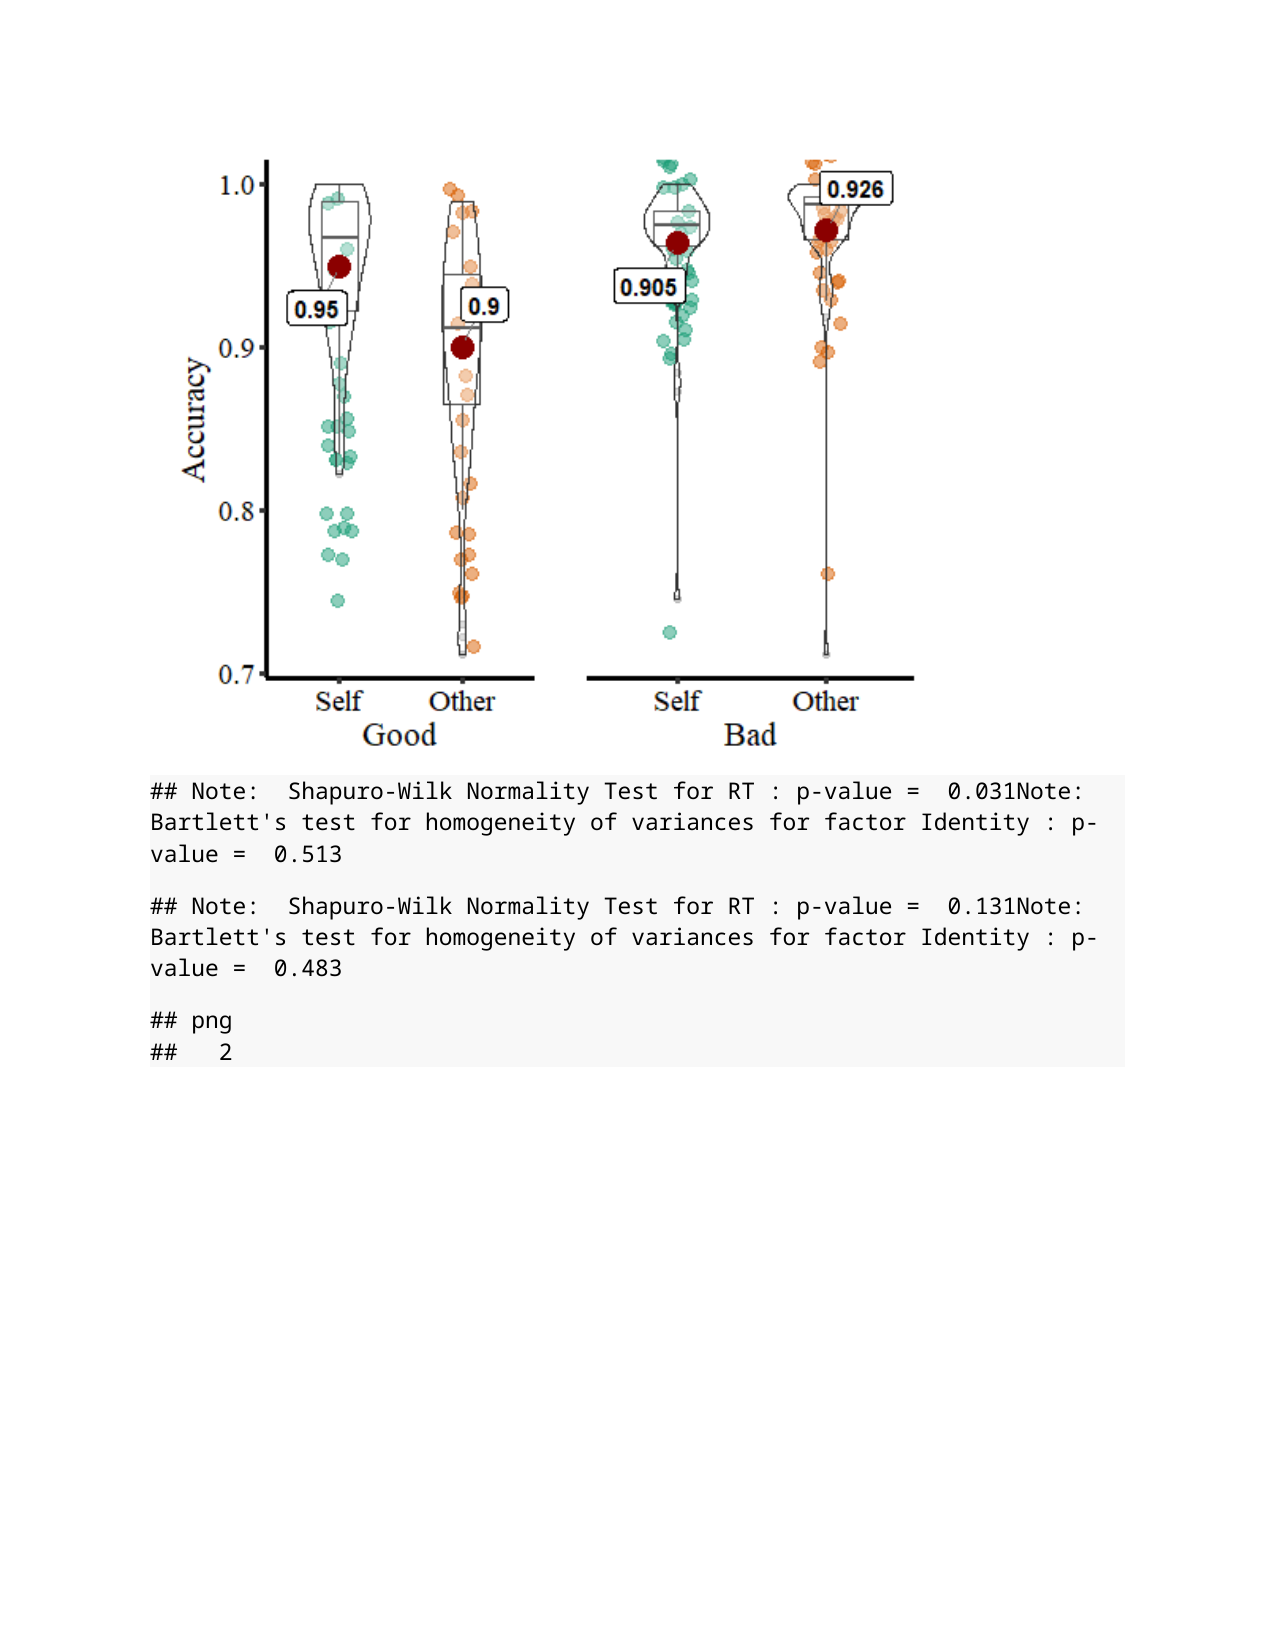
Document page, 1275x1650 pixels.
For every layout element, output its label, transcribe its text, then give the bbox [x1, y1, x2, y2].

text ## Note: Shapuro-Wilk Normality Test for RT : p-value = 0.031Note: Bartlett's test for homogeneity of variances for factor Identity : p-value = 0.513 [150, 775, 1125, 869]
text ## Note: Shapuro-Wilk Normality Test for RT : p-value = 0.131Note: Bartlett's test for homogeneity of variances for factor Identity : p-value = 0.483 [150, 890, 1125, 983]
picture [168, 150, 927, 757]
text ## png ## 2 [150, 1004, 1125, 1067]
